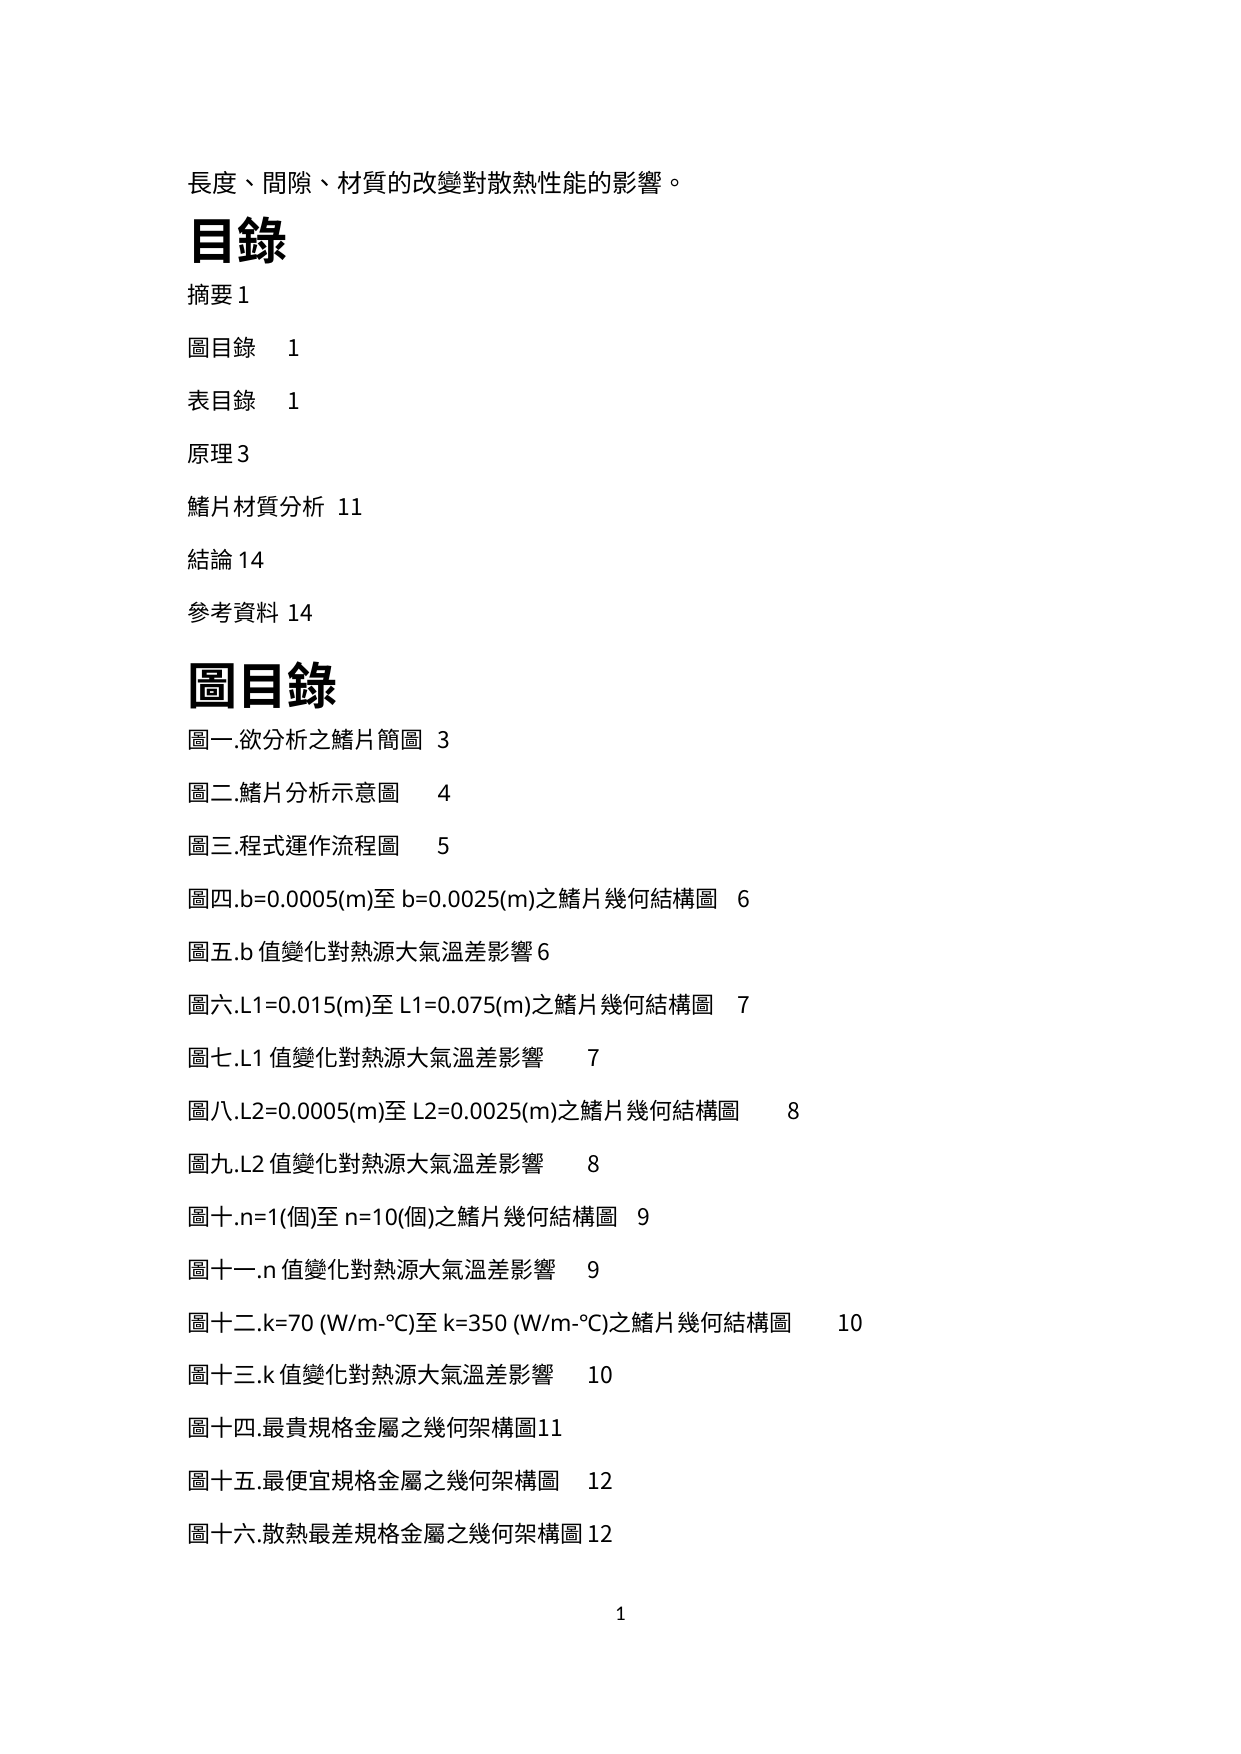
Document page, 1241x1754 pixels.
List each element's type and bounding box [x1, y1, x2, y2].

text [187, 162, 1053, 200]
